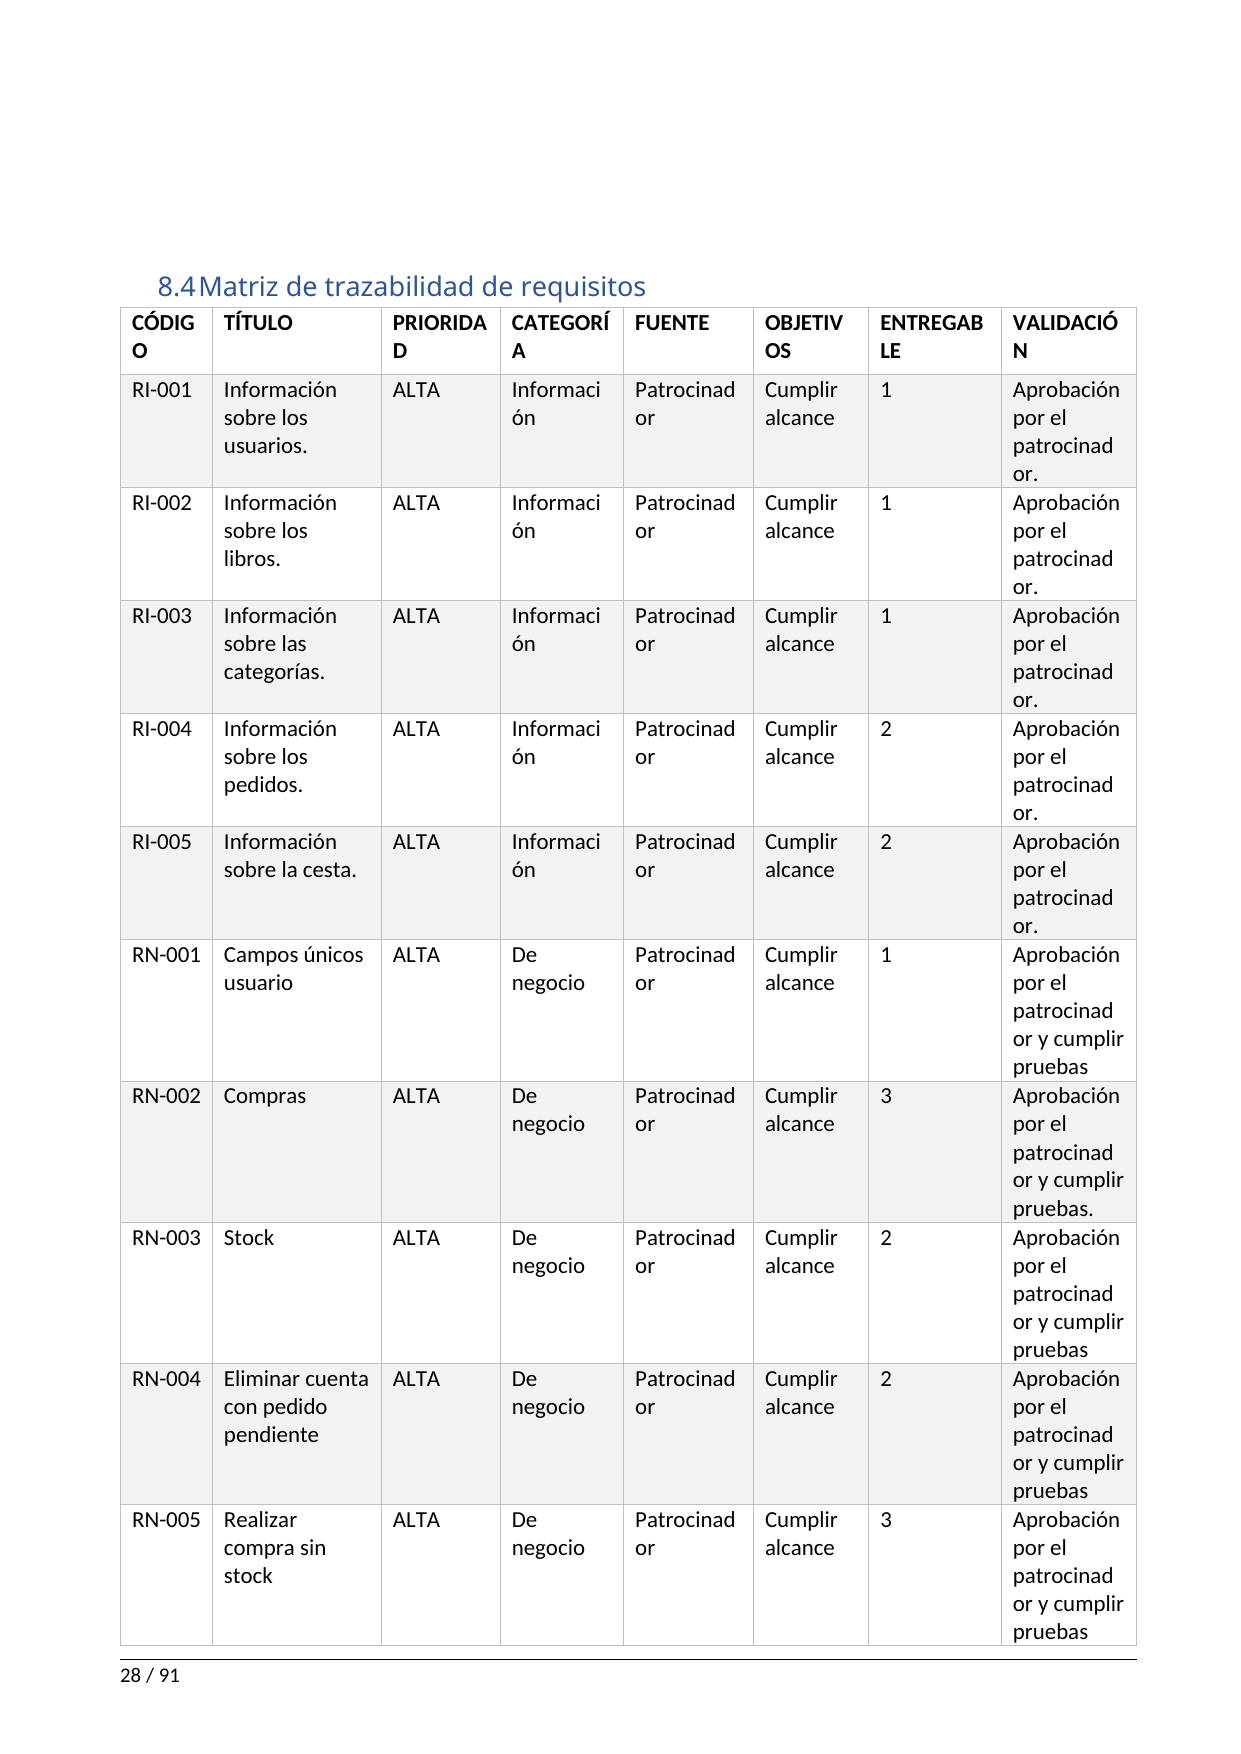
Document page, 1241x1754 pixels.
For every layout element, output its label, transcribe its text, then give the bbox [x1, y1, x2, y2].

table_cell 2 [869, 1223, 1001, 1363]
table_cell RI-004 [121, 714, 212, 826]
table_cell Información [501, 601, 623, 713]
table_cell Cumplir alcance [754, 940, 868, 1081]
table_cell Cumplir alcance [754, 1505, 868, 1645]
table_cell Eliminar cuenta con pedido pendiente [213, 1364, 381, 1504]
table_cell Aprobación por el patrocinador. [1002, 601, 1136, 713]
table_cell ALTA [382, 1082, 500, 1222]
table_cell Información [501, 714, 623, 826]
table_cell Aprobación por el patrocinador. [1002, 375, 1136, 487]
table_cell 2 [869, 1364, 1001, 1504]
table_cell ALTA [382, 714, 500, 826]
table_cell Cumplir alcance [754, 1082, 868, 1222]
table_cell RN-002 [121, 1082, 212, 1222]
table_cell RI-003 [121, 601, 212, 713]
table_cell Aprobación por el patrocinador. [1002, 714, 1136, 826]
table_cell Patrocinador [624, 827, 753, 939]
table_header CATEGORÍA [501, 308, 623, 374]
table_cell 1 [869, 488, 1001, 600]
table_cell ALTA [382, 1364, 500, 1504]
table_cell ALTA [382, 940, 500, 1081]
table_cell ALTA [382, 1505, 500, 1645]
table_cell Información [501, 375, 623, 487]
table_cell Patrocinador [624, 1364, 753, 1504]
table_header FUENTE [624, 308, 753, 374]
table_cell Aprobación por el patrocinador y cumplir pruebas [1002, 1223, 1136, 1363]
table_header VALIDACIÓN [1002, 308, 1136, 374]
table_cell Cumplir alcance [754, 488, 868, 600]
table_cell Aprobación por el patrocinador y cumplir pruebas [1002, 940, 1136, 1081]
table_cell ALTA [382, 827, 500, 939]
table_cell Información sobre los libros. [213, 488, 381, 600]
table_cell De negocio [501, 940, 623, 1081]
table_cell RN-001 [121, 940, 212, 1081]
table_cell Patrocinador [624, 1223, 753, 1363]
table_cell RI-005 [121, 827, 212, 939]
table_cell Cumplir alcance [754, 714, 868, 826]
table_cell ALTA [382, 375, 500, 487]
table_cell RN-004 [121, 1364, 212, 1504]
table_cell Patrocinador [624, 488, 753, 600]
table_cell Cumplir alcance [754, 1223, 868, 1363]
table_cell 1 [869, 601, 1001, 713]
table_cell De negocio [501, 1505, 623, 1645]
table_header PRIORIDAD [382, 308, 500, 374]
table_cell Aprobación por el patrocinador. [1002, 488, 1136, 600]
table_cell De negocio [501, 1364, 623, 1504]
table_cell Patrocinador [624, 1082, 753, 1222]
table_header CÓDIGO [121, 308, 212, 374]
table_cell Información sobre las categorías. [213, 601, 381, 713]
table_cell Patrocinador [624, 1505, 753, 1645]
table_cell ALTA [382, 1223, 500, 1363]
table_cell Información sobre los pedidos. [213, 714, 381, 826]
table_cell Cumplir alcance [754, 601, 868, 713]
table_cell 3 [869, 1082, 1001, 1222]
table_cell RI-002 [121, 488, 212, 600]
table_cell Cumplir alcance [754, 1364, 868, 1504]
table_cell 2 [869, 714, 1001, 826]
table_cell Cumplir alcance [754, 375, 868, 487]
table_cell ALTA [382, 488, 500, 600]
table_cell RN-003 [121, 1223, 212, 1363]
table_cell Campos únicos usuario [213, 940, 381, 1081]
table_cell Patrocinador [624, 375, 753, 487]
table_cell Stock [213, 1223, 381, 1363]
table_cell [1002, 1505, 1136, 1645]
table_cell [1002, 1364, 1136, 1504]
subtitle Matriz de trazabilidad de requisitos [157, 267, 1137, 304]
table_cell ALTA [382, 601, 500, 713]
table_cell Aprobación por el patrocinador. [1002, 827, 1136, 939]
table_cell Cumplir alcance [754, 827, 868, 939]
table_header ENTREGABLE [869, 308, 1001, 374]
table_cell Información sobre los usuarios. [213, 375, 381, 487]
table_cell Patrocinador [624, 940, 753, 1081]
table_cell Realizar compra sin stock [213, 1505, 381, 1645]
table_cell De negocio [501, 1223, 623, 1363]
table_cell De negocio [501, 1082, 623, 1222]
table_cell Aprobación por el patrocinador y cumplir pruebas. [1002, 1082, 1136, 1222]
table_cell 1 [869, 940, 1001, 1081]
table_cell Compras [213, 1082, 381, 1222]
table_cell 2 [869, 827, 1001, 939]
table_cell Patrocinador [624, 714, 753, 826]
table_cell Información sobre la cesta. [213, 827, 381, 939]
table_header TÍTULO [213, 308, 381, 374]
table_header OBJETIVOS [754, 308, 868, 374]
table_cell Información [501, 827, 623, 939]
table_cell RN-005 [121, 1505, 212, 1645]
table_cell RI-001 [121, 375, 212, 487]
table_cell Patrocinador [624, 601, 753, 713]
table_cell 1 [869, 375, 1001, 487]
table_cell Información [501, 488, 623, 600]
table_cell 3 [869, 1505, 1001, 1645]
